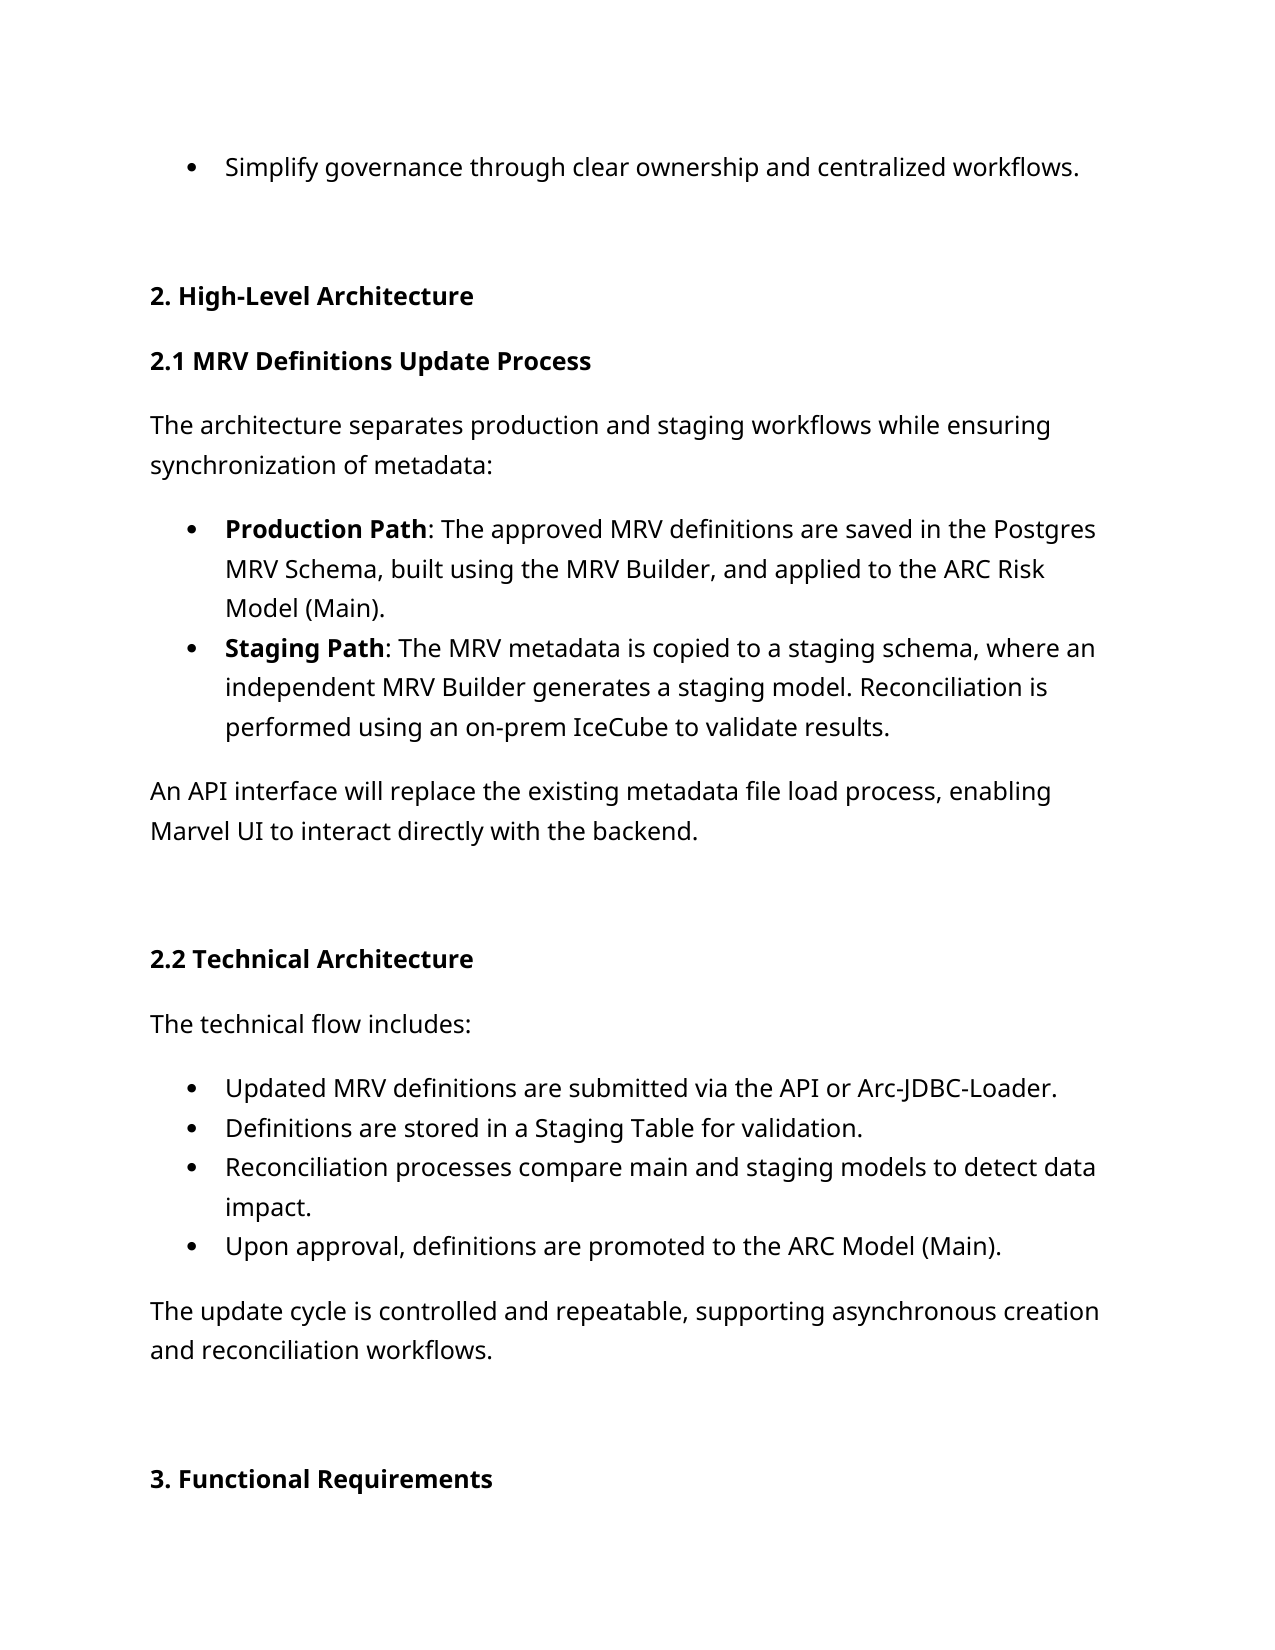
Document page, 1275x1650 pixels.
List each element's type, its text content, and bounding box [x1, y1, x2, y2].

list Updated MRV definitions are submitted via the API or Arc-JDBC-Loader. [187, 1071, 1125, 1105]
list Definitions are stored in a Staging Table for validation. [187, 1111, 1125, 1145]
text An API interface will replace the existing metadata file load process, enabling Marvel UI to interact directly with the backend. [150, 774, 1125, 847]
list Upon approval, definitions are promoted to the ARC Model (Main). [187, 1229, 1125, 1263]
text The technical flow includes: [150, 1007, 1125, 1041]
text The architecture separates production and staging workflows while ensuring synchronization of metadata: [150, 408, 1125, 481]
text 2.1 MRV Definitions Update Process [150, 343, 1125, 377]
text The update cycle is controlled and repeatable, supporting asynchronous creation and reconciliation workflows. [150, 1293, 1125, 1367]
list Staging Path: The MRV metadata is copied to a staging schema, where an independent MRV Builder generates a staging model. Reconciliation is performed using an on-prem IceCube to validate results. [187, 630, 1125, 743]
text 3. Functional Requirements [150, 1462, 1125, 1496]
text 2. High-Level Architecture [150, 279, 1125, 313]
text 2.2 Technical Architecture [150, 942, 1125, 976]
list Reconciliation processes compare main and staging models to detect data impact. [187, 1150, 1125, 1224]
list Production Path: The approved MRV definitions are saved in the Postgres MRV Schema, built using the MRV Builder, and applied to the ARC Risk Model (Main). [187, 512, 1125, 625]
list Simplify governance through clear ownership and centralized workflows. [187, 150, 1125, 184]
